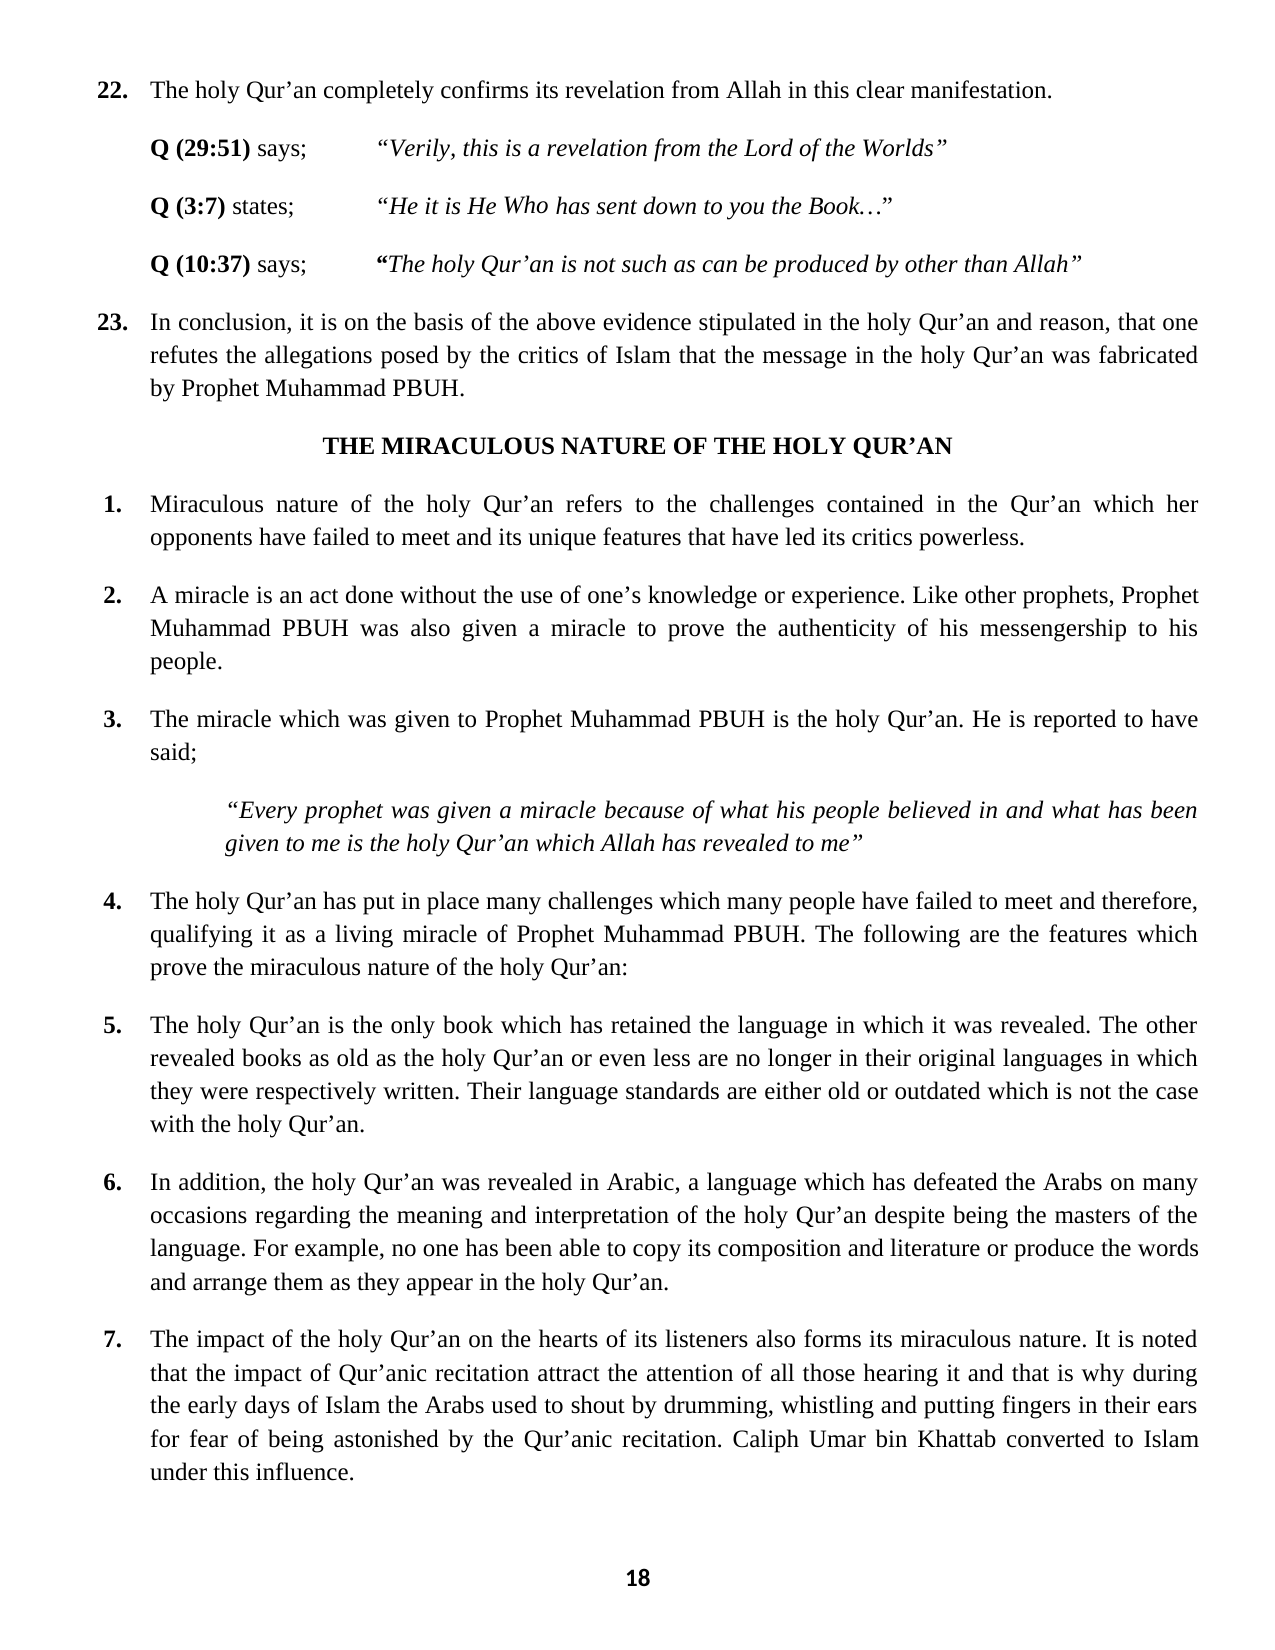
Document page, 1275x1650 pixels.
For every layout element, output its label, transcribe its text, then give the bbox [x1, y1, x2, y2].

list In addition, the holy Qur’an was revealed in Arabic, a language which has defeated the Arabs on many occasions regarding the meaning and interpretation of the holy Qur’an despite being the masters of the language. For example, no one has been able to copy its composition and literature or produce the words and arrange them as they appear in the holy Qur’an. [112, 1167, 1200, 1295]
list The holy Qur’an has put in place many challenges which many people have failed to meet and therefore, qualifying it as a living miracle of Prophet Muhammad PBUH. The following are the features which prove the miraculous nature of the holy Qur’an: [112, 886, 1200, 981]
list A miracle is an act done without the use of one’s knowledge or experience. Like other prophets, Prophet Muhammad PBUH was also given a miracle to prove the authenticity of his messengership to his people. [112, 580, 1200, 675]
text THE MIRACULOUS NATURE OF THE HOLY QUR’AN [75, 431, 1200, 460]
text “Every prophet was given a miracle because of what his people believed in and what has been given to me is the holy Qur’an which Allah has revealed to me” [225, 795, 1200, 857]
list Miraculous nature of the holy Qur’an refers to the challenges contained in the Qur’an which her opponents have failed to meet and its unique features that have led its critics powerless. [112, 489, 1200, 551]
text Q (29:51) says; “Verily, this is a revelation from the Lord of the Worlds” [112, 133, 1200, 162]
list The holy Qur’an completely confirms its revelation from Allah in this clear manifestation. [112, 75, 1200, 104]
list The miracle which was given to Prophet Muhammad PBUH is the holy Qur’an. He is reported to have said; [112, 704, 1200, 766]
text Q (10:37) says; “The holy Qur’an is not such as can be produced by other than Allah” [150, 249, 1200, 278]
text Q (3:7) states; “He it is He has sent down to you the Book…” [75, 191, 1200, 220]
list In conclusion, it is on the basis of the above evidence stipulated in the holy Qur’an and reason, that one refutes the allegations posed by the critics of Islam that the message in the holy Qur’an was fabricated by Prophet Muhammad PBUH. [112, 307, 1200, 402]
list The impact of the holy Qur’an on the hearts of its listeners also forms its miraculous nature. It is noted that the impact of Qur’anic recitation attract the attention of all those hearing it and that is why during the early days of Islam the Arabs used to shout by drumming, whistling and putting fingers in their ears for fear of being astonished by the Qur’anic recitation. Caliph Umar bin Khattab converted to Islam under this influence. [112, 1324, 1200, 1485]
list The holy Qur’an is the only book which has retained the language in which it was revealed. The other revealed books as old as the holy Qur’an or even less are no longer in their original languages in which they were respectively written. Their language standards are either old or outdated which is not the case with the holy Qur’an. [112, 1010, 1200, 1138]
